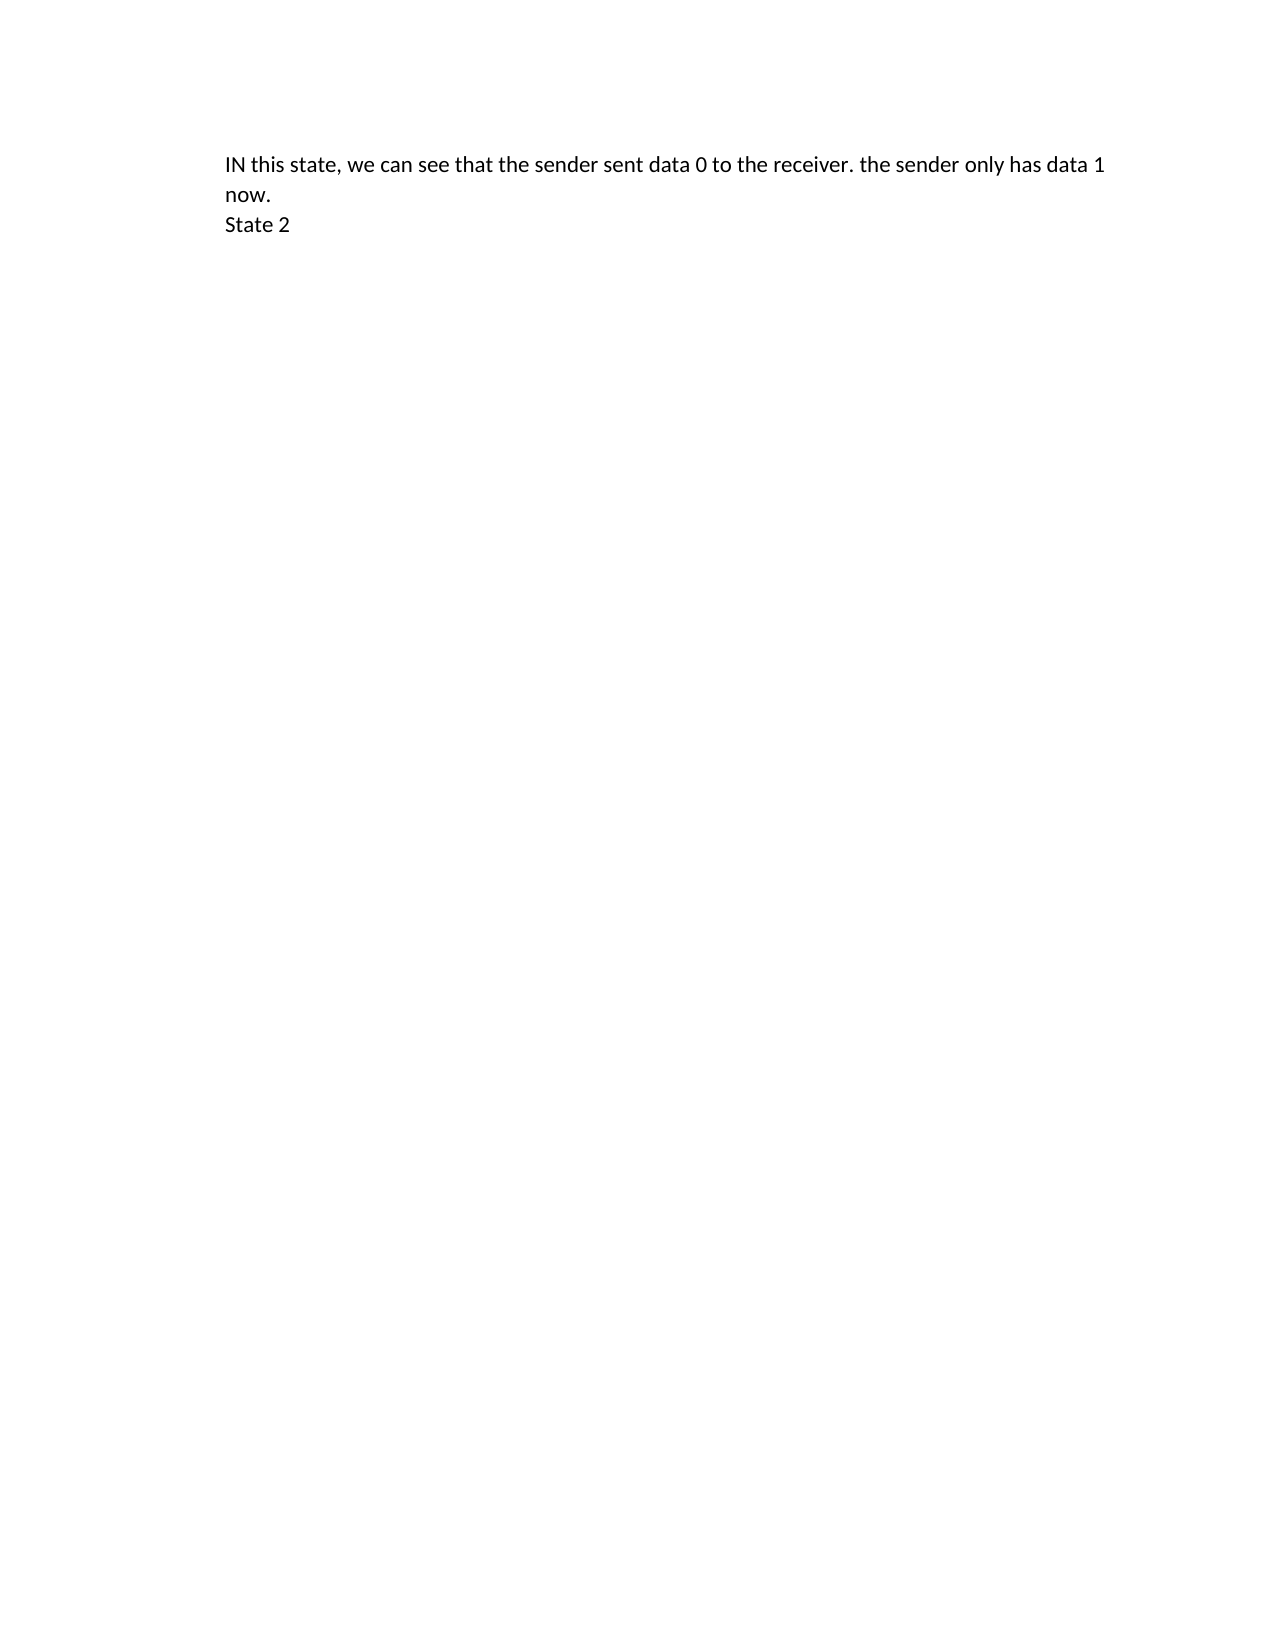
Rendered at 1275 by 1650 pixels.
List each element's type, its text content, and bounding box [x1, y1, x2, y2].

list State 2 [225, 210, 1125, 238]
list IN this state, we can see that the sender sent data 0 to the receiver. the sender only has data 1 now. [225, 150, 1125, 208]
